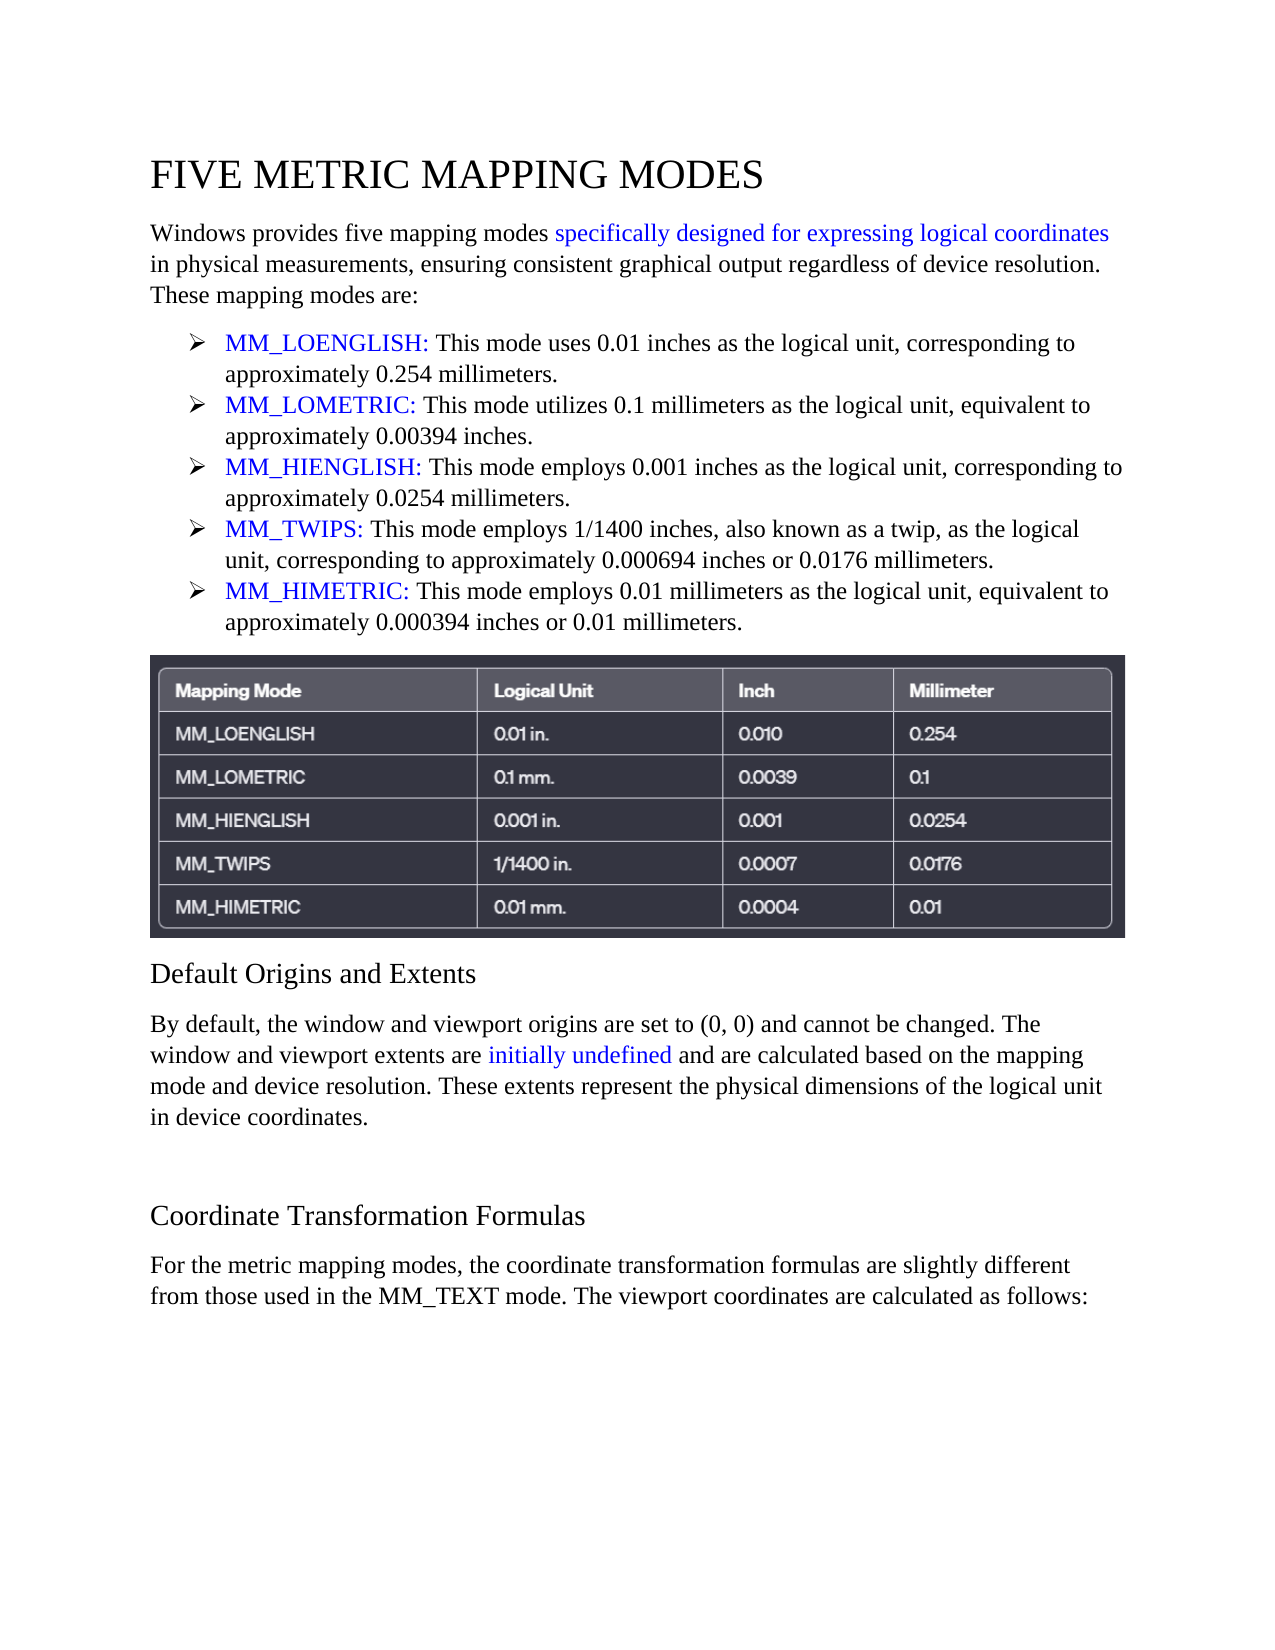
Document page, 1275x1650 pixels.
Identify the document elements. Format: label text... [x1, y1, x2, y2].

text By default, the window and viewport origins are set to (0, 0) and cannot be changed. The window and viewport extents are initially undefined and are calculated based on the mapping mode and device resolution. These extents represent the physical dimensions of the logical unit in device coordinates. [150, 1009, 1125, 1131]
list MM_TWIPS: This mode employs 1/1400 inches, also known as a twip, as the logical unit, corresponding to approximately 0.000694 inches or 0.0176 millimeters. [187, 514, 1125, 574]
text Default Origins and Extents [150, 956, 1125, 990]
list MM_LOENGLISH: This mode uses 0.01 inches as the logical unit, corresponding to approximately 0.254 millimeters. [187, 328, 1125, 388]
text FIVE METRIC MAPPING MODES [150, 150, 1125, 198]
list MM_LOMETRIC: This mode utilizes 0.1 millimeters as the logical unit, equivalent to approximately 0.00394 inches. [187, 390, 1125, 450]
text Windows provides five mapping modes specifically designed for expressing logical coordinates in physical measurements, ensuring consistent graphical output regardless of device resolution. These mapping modes are: [150, 218, 1125, 309]
picture [150, 655, 1125, 938]
list MM_HIMETRIC: This mode employs 0.01 millimeters as the logical unit, equivalent to approximately 0.000394 inches or 0.01 millimeters. [187, 576, 1125, 636]
text Coordinate Transformation Formulas [150, 1198, 1125, 1231]
list MM_HIENGLISH: This mode employs 0.001 inches as the logical unit, corresponding to approximately 0.0254 millimeters. [187, 452, 1125, 512]
